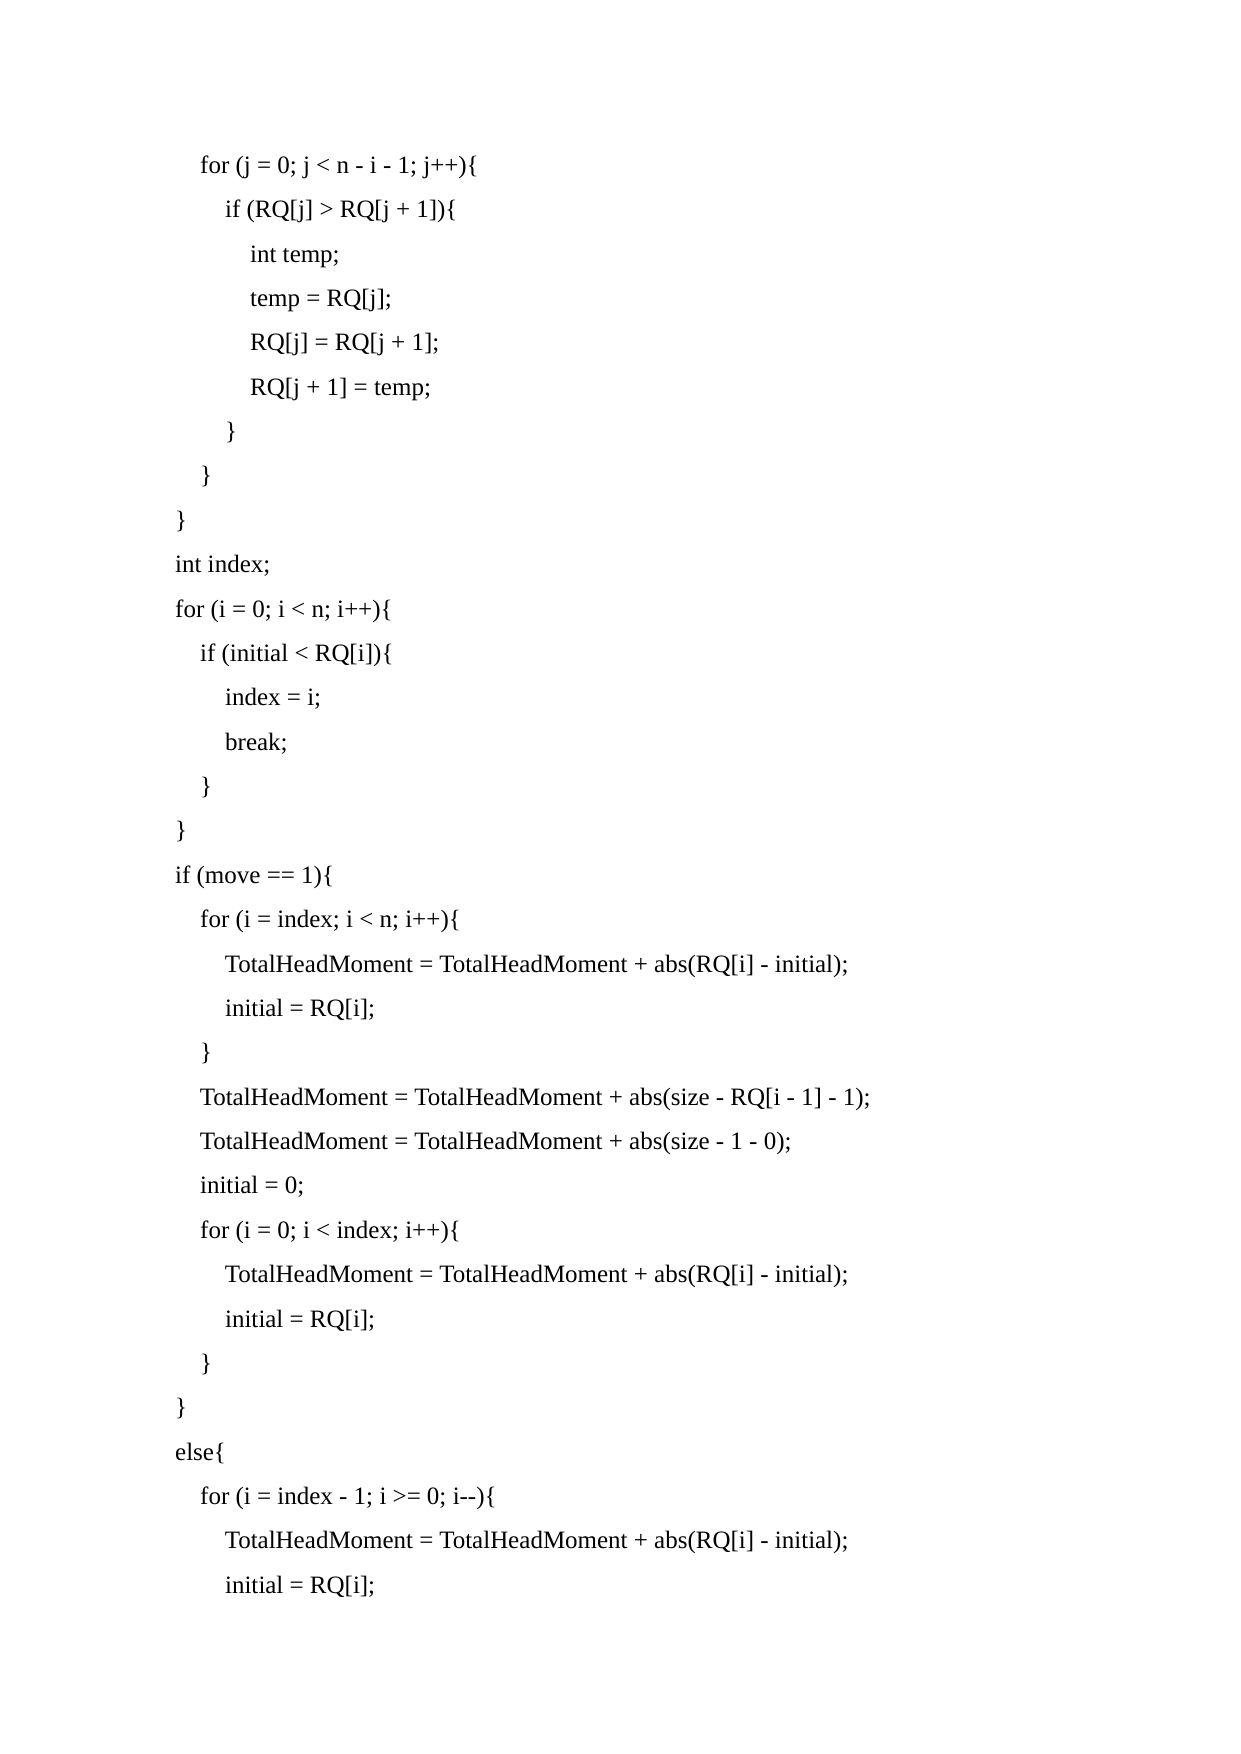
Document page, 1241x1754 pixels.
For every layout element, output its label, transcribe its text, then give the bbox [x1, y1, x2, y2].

text } [150, 1348, 992, 1377]
text for (j = 0; j < n - i - 1; j++){ [150, 150, 992, 179]
text int temp; [150, 239, 992, 267]
text } [150, 461, 992, 489]
text } [150, 771, 992, 800]
text } [150, 1392, 992, 1421]
text for (i = index; i < n; i++){ [150, 904, 992, 933]
text RQ[j] = RQ[j + 1]; [150, 327, 992, 356]
text RQ[j + 1] = temp; [150, 372, 992, 401]
text TotalHeadMoment = TotalHeadMoment + abs(size - 1 - 0); [150, 1126, 992, 1155]
text initial = RQ[i]; [150, 993, 992, 1022]
text } [150, 816, 992, 844]
text } [150, 1037, 992, 1066]
text initial = 0; [150, 1171, 992, 1199]
text int index; [150, 549, 992, 578]
text for (i = index - 1; i >= 0; i--){ [150, 1481, 992, 1510]
text for (i = 0; i < index; i++){ [150, 1215, 992, 1244]
text for (i = 0; i < n; i++){ [150, 594, 992, 622]
text initial = RQ[i]; [150, 1570, 992, 1599]
text } [150, 505, 992, 534]
text if (initial < RQ[i]){ [150, 638, 992, 667]
text initial = RQ[i]; [150, 1304, 992, 1332]
text temp = RQ[j]; [150, 283, 992, 312]
text else{ [150, 1437, 992, 1466]
text TotalHeadMoment = TotalHeadMoment + abs(size - RQ[i - 1] - 1); [150, 1082, 992, 1111]
text } [150, 416, 992, 445]
text TotalHeadMoment = TotalHeadMoment + abs(RQ[i] - initial); [150, 949, 992, 977]
text if (move == 1){ [150, 860, 992, 889]
text if (RQ[j] > RQ[j + 1]){ [150, 194, 992, 223]
text break; [150, 727, 992, 756]
text index = i; [150, 682, 992, 711]
text TotalHeadMoment = TotalHeadMoment + abs(RQ[i] - initial); [150, 1526, 992, 1554]
text TotalHeadMoment = TotalHeadMoment + abs(RQ[i] - initial); [150, 1259, 992, 1288]
